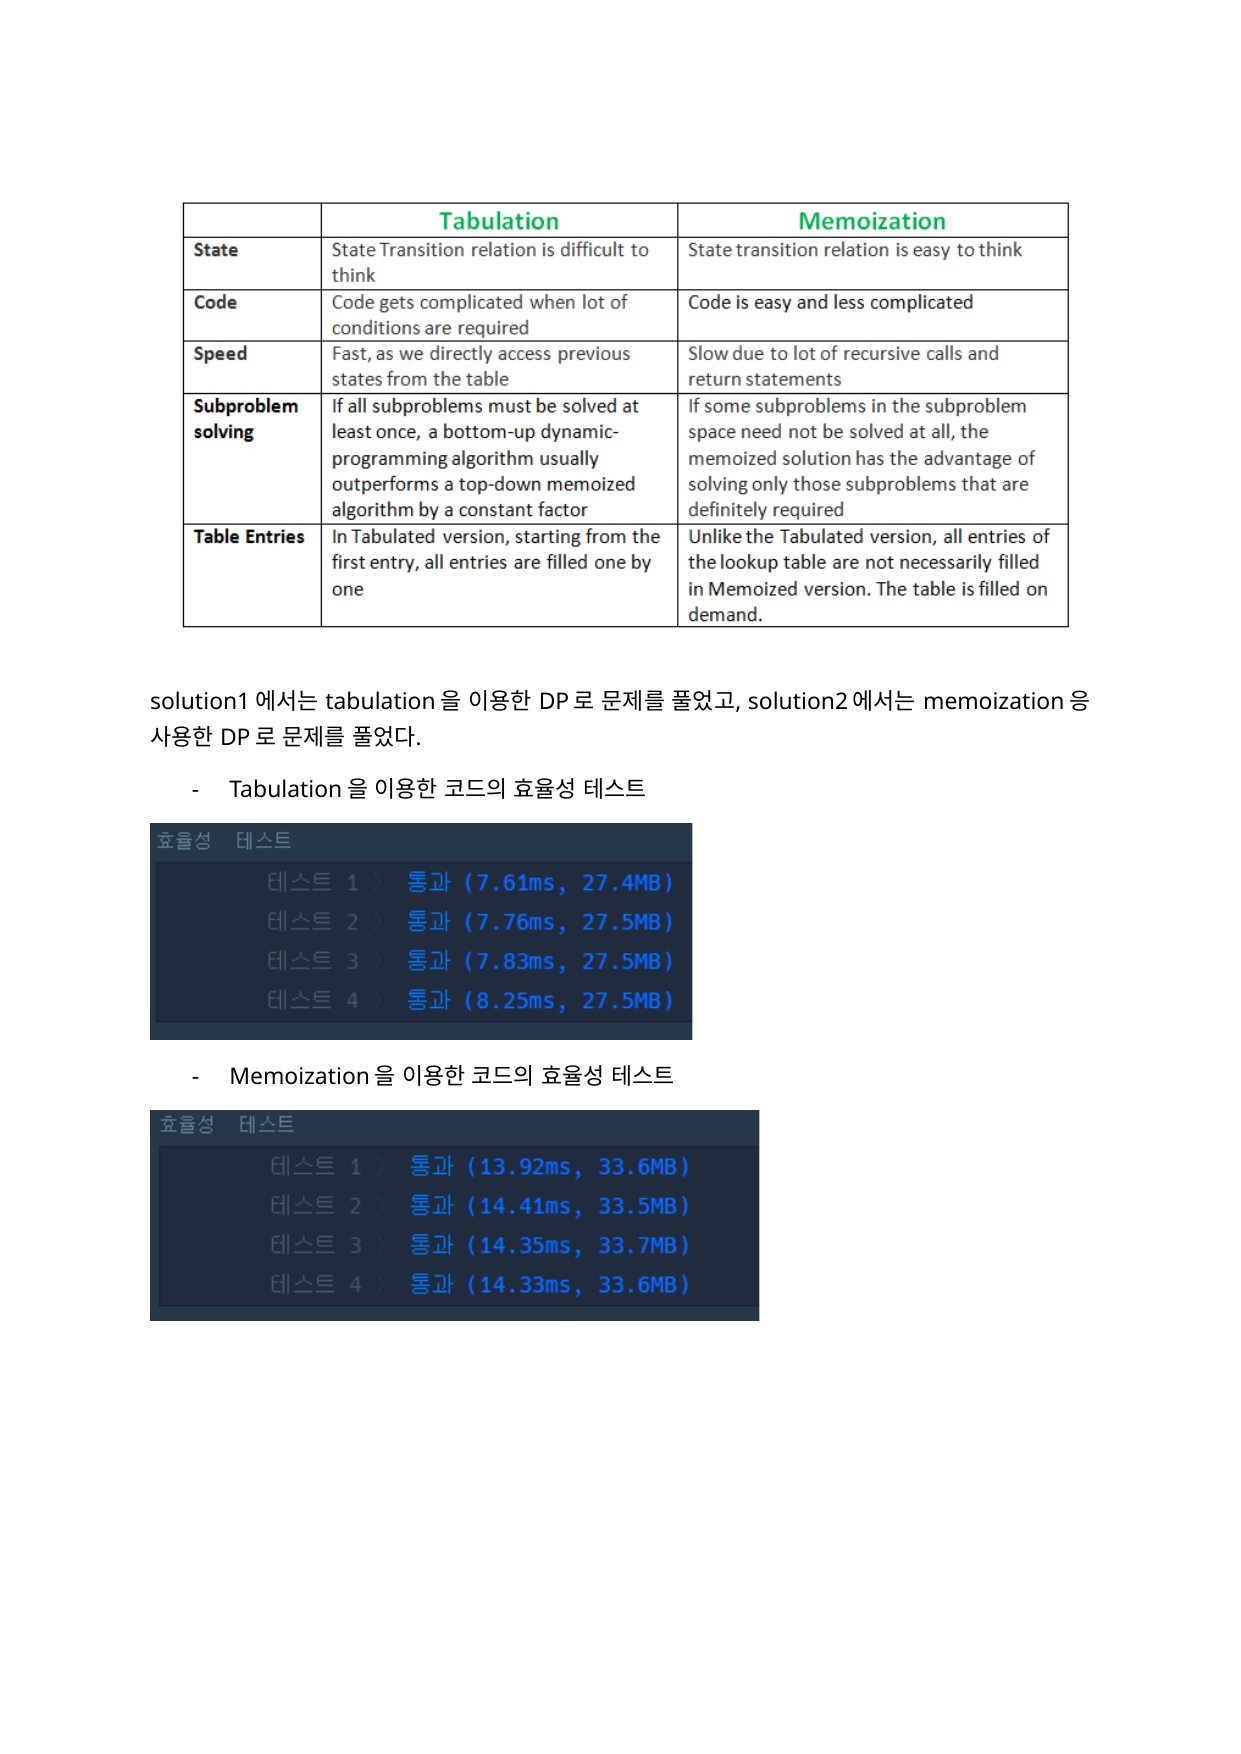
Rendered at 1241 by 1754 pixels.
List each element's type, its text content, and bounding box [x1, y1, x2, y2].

picture [150, 823, 693, 1040]
list Tabulation을 이용한 코드의 효율성 테스트 [192, 771, 1090, 804]
list Memoization을 이용한 코드의 효율성 테스트 [192, 1058, 1090, 1092]
text solution1에서는 tabulation을 이용한 DP로 문제를 풀었고, solution2에서는 memoization응 사용한 DP로 문제를 풀었다. [150, 683, 1090, 752]
picture [150, 177, 1091, 664]
picture [150, 1110, 760, 1321]
